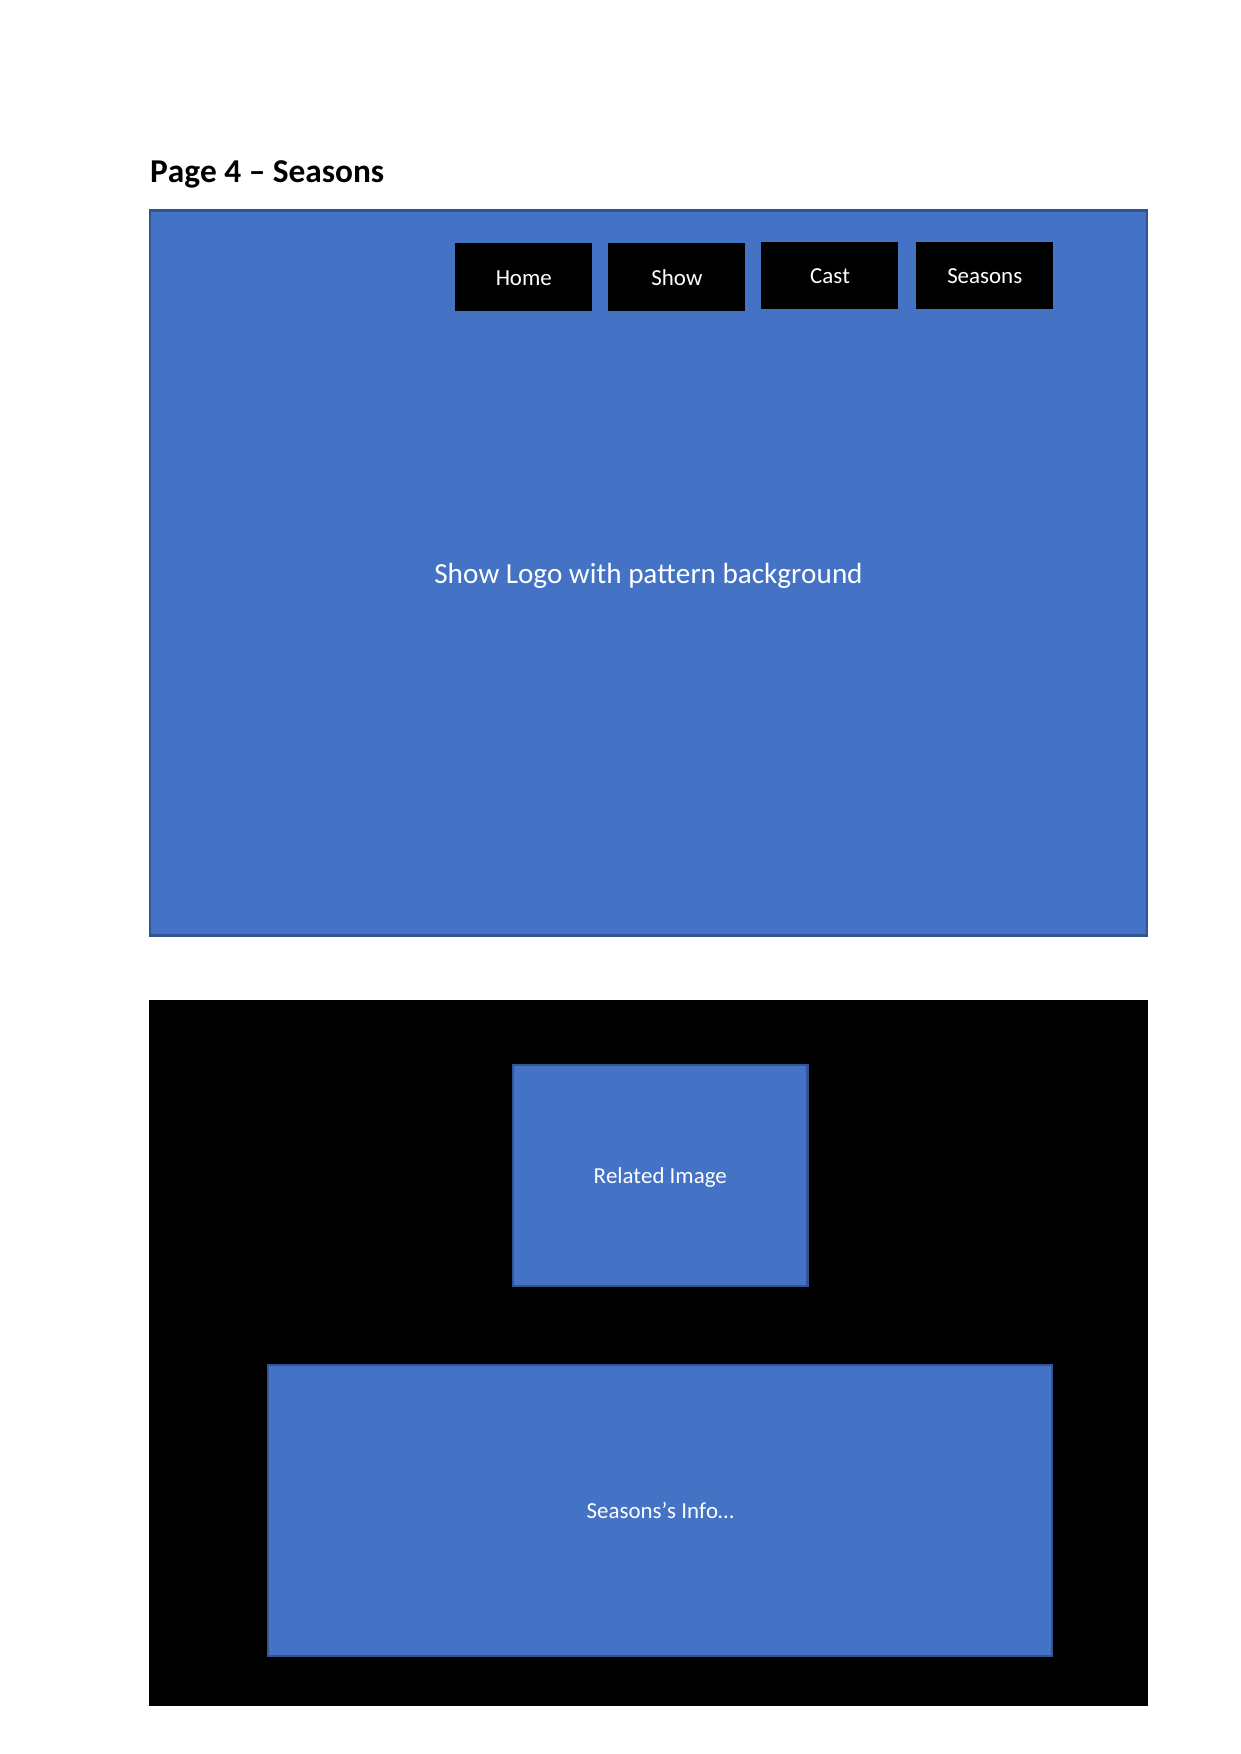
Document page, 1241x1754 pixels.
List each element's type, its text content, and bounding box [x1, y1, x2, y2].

text Page 4 – Seasons [150, 150, 1090, 191]
